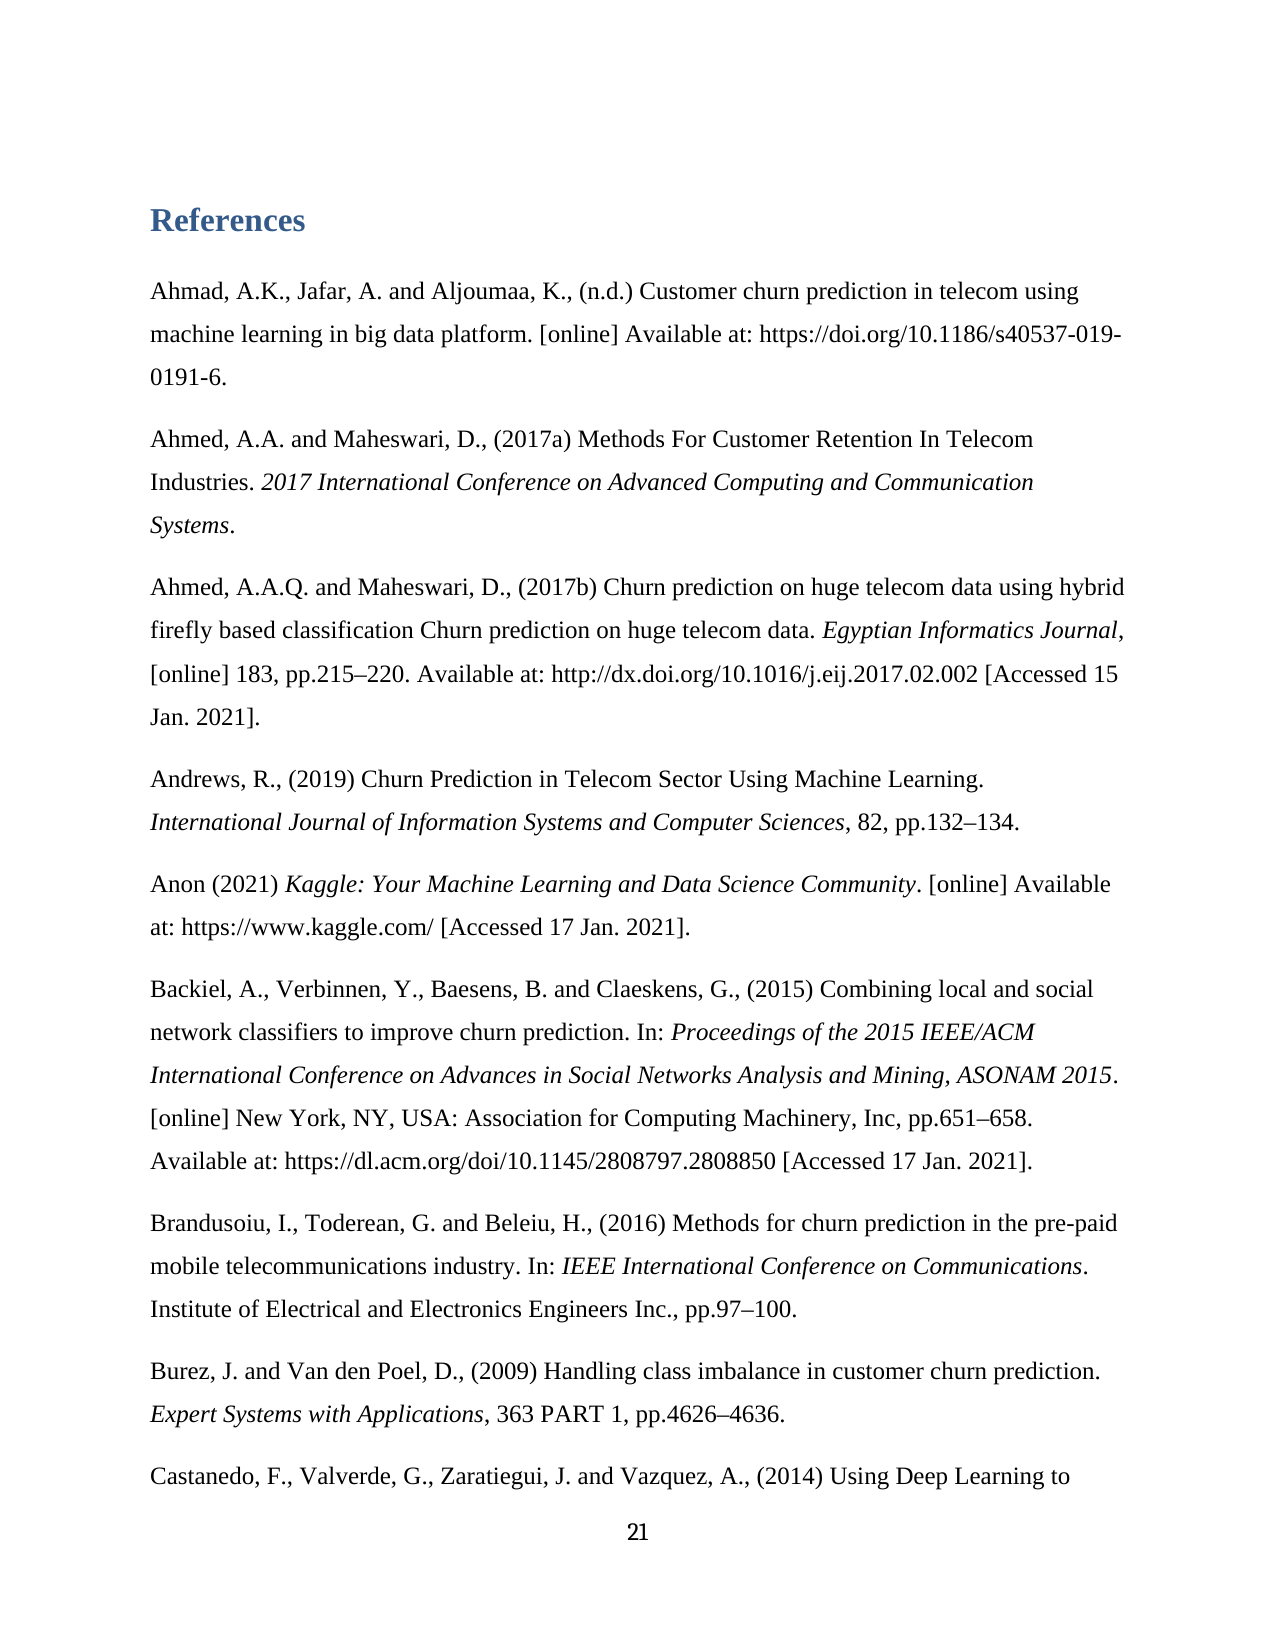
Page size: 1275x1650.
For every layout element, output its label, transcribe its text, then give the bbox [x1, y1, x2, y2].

text Burez, J. and Van den Poel, D., (2009) Handling class imbalance in customer churn prediction. Expert Systems with Applications, 363 PART 1, pp.4626–4636. [150, 1356, 1125, 1428]
subtitle References [150, 200, 1125, 238]
text Backiel, A., Verbinnen, Y., Baesens, B. and Claeskens, G., (2015) Combining local and social network classifiers to improve churn prediction. In: Proceedings of the 2015 IEEE/ACM International Conference on Advances in Social Networks Analysis and Mining, ASONAM 2015. [online] New York, NY, USA: Association for Computing Machinery, Inc, pp.651–658. Available at: https://dl.acm.org/doi/10.1145/2808797.2808850 [Accessed 17 Jan. 2021]. [150, 974, 1125, 1175]
text Ahmed, A.A. and Maheswari, D., (2017a) Methods For Customer Retention In Telecom Industries. 2017 International Conference on Advanced Computing and Communication Systems. [150, 424, 1125, 539]
text Anon (2021) Kaggle: Your Machine Learning and Data Science Community. [online] Available at: https://www.kaggle.com/ [Accessed 17 Jan. 2021]. [150, 869, 1125, 941]
text Brandusoiu, I., Toderean, G. and Beleiu, H., (2016) Methods for churn prediction in the pre-paid mobile telecommunications industry. In: IEEE International Conference on Communications. Institute of Electrical and Electronics Engineers Inc., pp.97–100. [150, 1208, 1125, 1323]
text Ahmad, A.K., Jafar, A. and Aljoumaa, K., (n.d.) Customer churn prediction in telecom using machine learning in big data platform. [online] Available at: https://doi.org/10.1186/s40537-019-0191-6. [150, 276, 1125, 391]
text Ahmed, A.A.Q. and Maheswari, D., (2017b) Churn prediction on huge telecom data using hybrid firefly based classification Churn prediction on huge telecom data. Egyptian Informatics Journal, [online] 183, pp.215–220. Available at: http://dx.doi.org/10.1016/j.eij.2017.02.002 [Accessed 15 Jan. 2021]. [150, 572, 1125, 731]
text Andrews, R., (2019) Churn Prediction in Telecom Sector Using Machine Learning. International Journal of Information Systems and Computer Sciences, 82, pp.132–134. [150, 764, 1125, 836]
